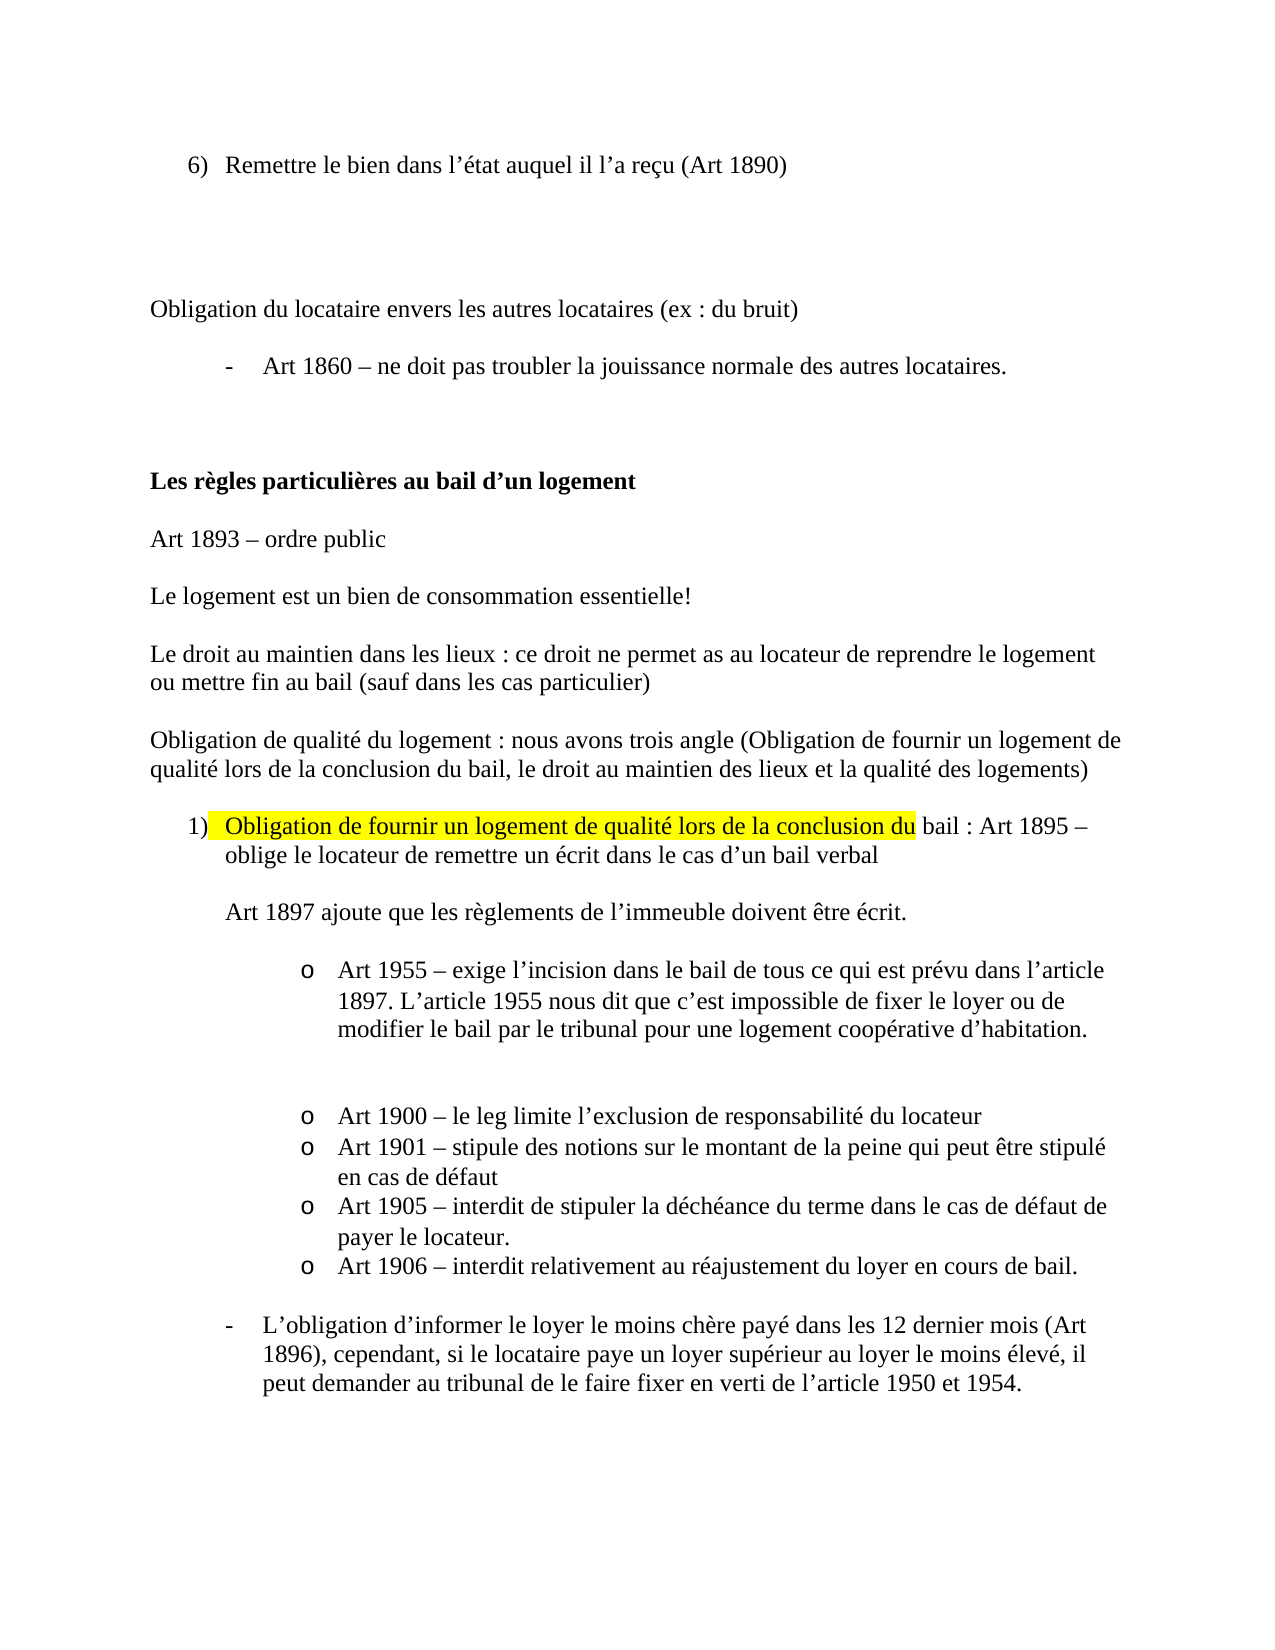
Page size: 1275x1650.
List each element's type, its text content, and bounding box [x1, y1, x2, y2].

list Art 1905 – interdit de stipuler la déchéance du terme dans le cas de défaut de payer le locateur. [300, 1191, 1125, 1251]
list Remettre le bien dans l’état auquel il l’a reçu (Art 1890) [187, 150, 1125, 179]
list Art 1906 – interdit relativement au réajustement du loyer en cours de bail. [300, 1251, 1125, 1282]
text Les règles particulières au bail d’un logement [150, 466, 1125, 495]
list L’obligation d’informer le loyer le moins chère payé dans les 12 dernier mois (Art 1896), cependant, si le locataire paye un loyer supérieur au loyer le moins élevé, il peut demander au tribunal de le faire fixer en verti de l’article 1950 et 1954. [225, 1310, 1125, 1397]
list Obligation de fournir un logement de qualité lors de la conclusion du bail : Art 1895 – oblige le locateur de remettre un écrit dans le cas d’un bail verbal [187, 811, 1125, 869]
list Art 1897 ajoute que les règlements de l’immeuble doivent être écrit. [225, 897, 1125, 926]
text Obligation de qualité du logement : nous avons trois angle (Obligation de fournir un logement de qualité lors de la conclusion du bail, le droit au maintien des lieux et la qualité des logements) [150, 725, 1125, 782]
text Obligation du locataire envers les autres locataires (ex : du bruit) [150, 294, 1125, 322]
list Art 1860 – ne doit pas troubler la jouissance normale des autres locataires. [225, 351, 1125, 380]
text Le logement est un bien de consommation essentielle! [150, 581, 1125, 610]
list Art 1900 – le leg limite l’exclusion de responsabilité du locateur [300, 1101, 1125, 1132]
list Art 1901 – stipule des notions sur le montant de la peine qui peut être stipulé en cas de défaut [300, 1132, 1125, 1191]
text Le droit au maintien dans les lieux : ce droit ne permet as au locateur de reprendre le logement ou mettre fin au bail (sauf dans les cas particulier) [150, 639, 1125, 696]
text Art 1893 – ordre public [150, 524, 1125, 552]
list Art 1955 – exige l’incision dans le bail de tous ce qui est prévu dans l’article 1897. L’article 1955 nous dit que c’est impossible de fixer le loyer ou de modifier le bail par le tribunal pour une logement coopérative d’habitation. [300, 955, 1125, 1043]
